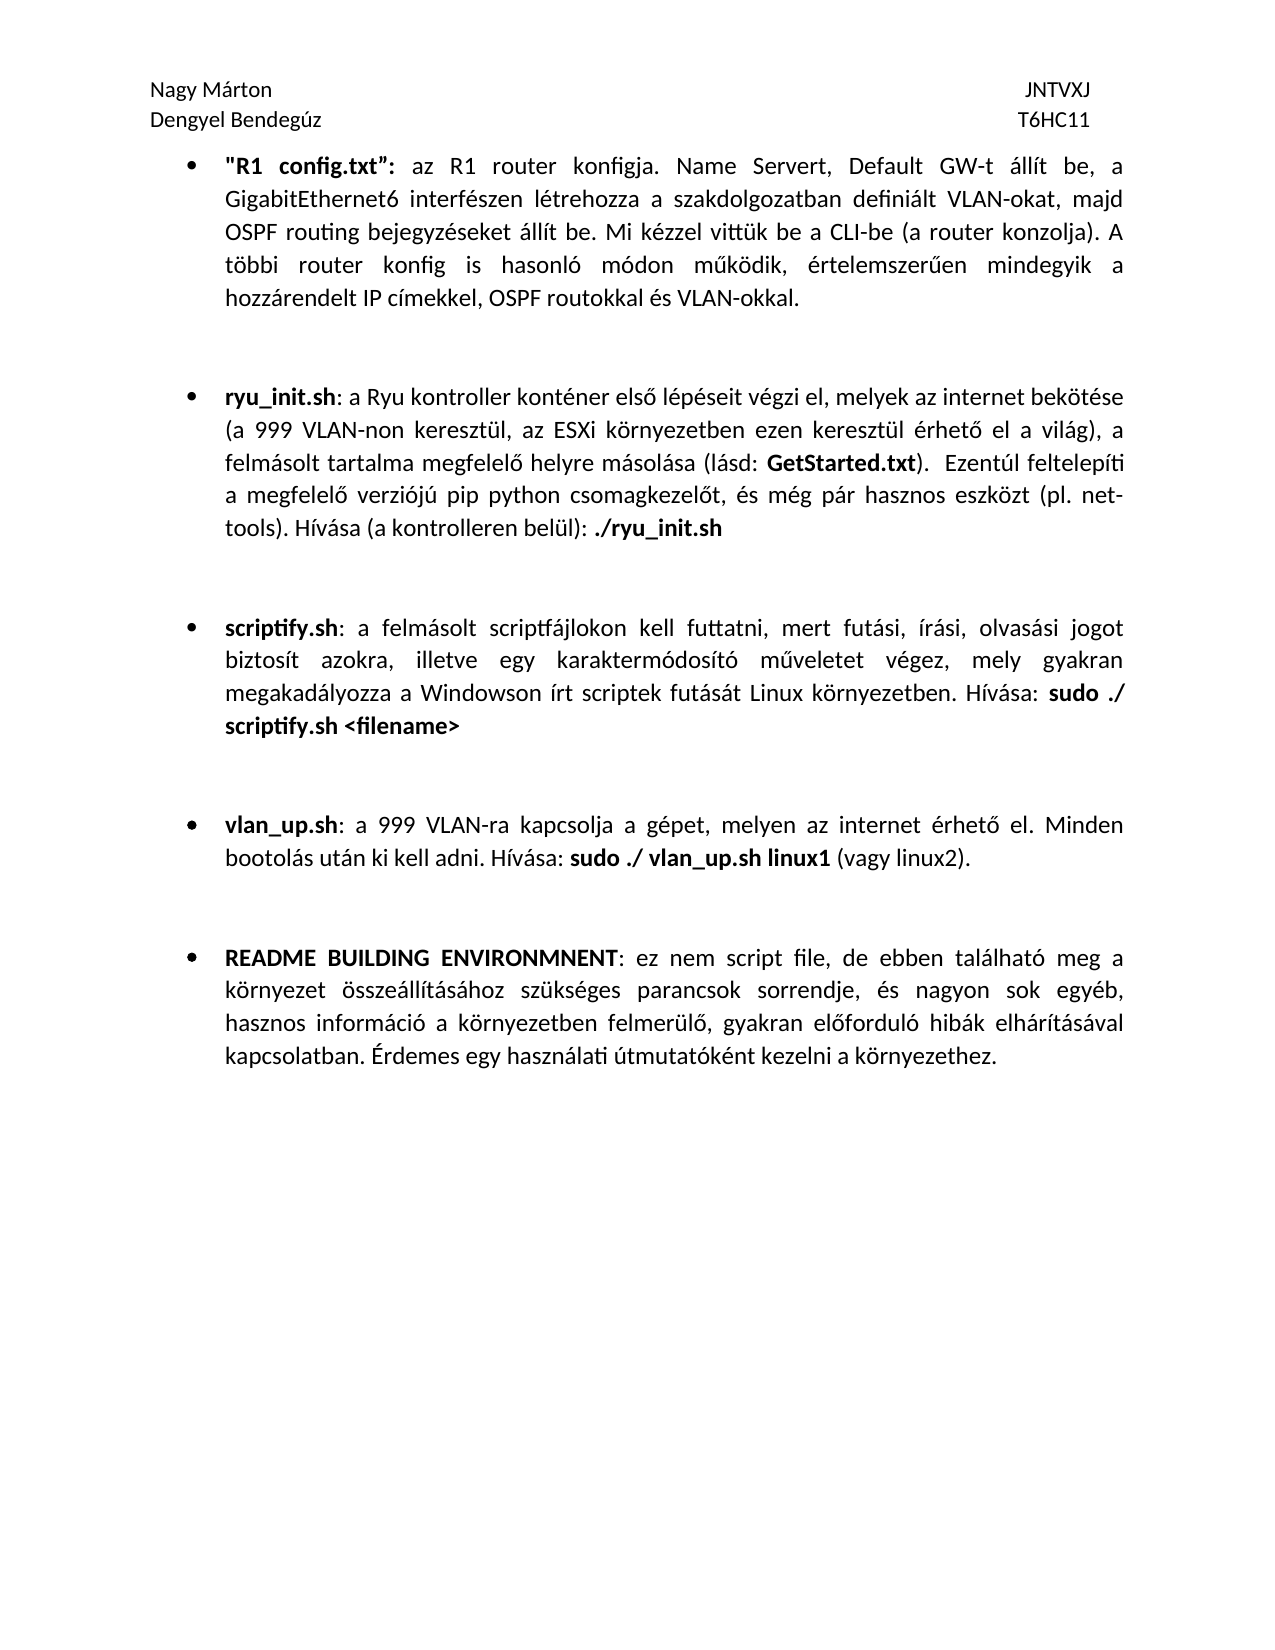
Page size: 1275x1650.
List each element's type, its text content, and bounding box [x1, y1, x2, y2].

list ryu_init.sh: a Ryu kontroller konténer első lépéseit végzi el, melyek az internet bekötése (a 999 VLAN-non keresztül, az ESXi környezetben ezen keresztül érhető el a világ), a felmásolt tartalma megfelelő helyre másolása (lásd: GetStarted.txt). Ezentúl feltelepíti a megfelelő verziójú pip python csomagkezelőt, és még pár hasznos eszközt (pl. net-tools). Hívása (a kontrolleren belül): ./ryu_init.sh [187, 381, 1125, 543]
list "R1 config.txt”: az R1 router konfigja. Name Servert, Default GW-t állít be, a GigabitEthernet6 interfészen létrehozza a szakdolgozatban definiált VLAN-okat, majd OSPF routing bejegyzéseket állít be. Mi kézzel vittük be a CLI-be (a router konzolja). A többi router konfig is hasonló módon működik, értelemszerűen mindegyik a hozzárendelt IP címekkel, OSPF routokkal és VLAN-okkal. [187, 150, 1125, 312]
list vlan_up.sh: a 999 VLAN-ra kapcsolja a gépet, melyen az internet érhető el. Minden bootolás után ki kell adni. Hívása: sudo ./ vlan_up.sh linux1 (vagy linux2). [187, 809, 1125, 873]
list scriptify.sh: a felmásolt scriptfájlokon kell futtatni, mert futási, írási, olvasási jogot biztosít azokra, illetve egy karaktermódosító műveletet végez, mely gyakran megakadályozza a Windowson írt scriptek futását Linux környezetben. Hívása: sudo ./ scriptify.sh <filename> [187, 612, 1125, 741]
list README BUILDING ENVIRONMNENT: ez nem script file, de ebben található meg a környezet összeállításához szükséges parancsok sorrendje, és nagyon sok egyéb, hasznos információ a környezetben felmerülő, gyakran előforduló hibák elhárításával kapcsolatban. Érdemes egy használati útmutatóként kezelni a környezethez. [187, 942, 1125, 1071]
